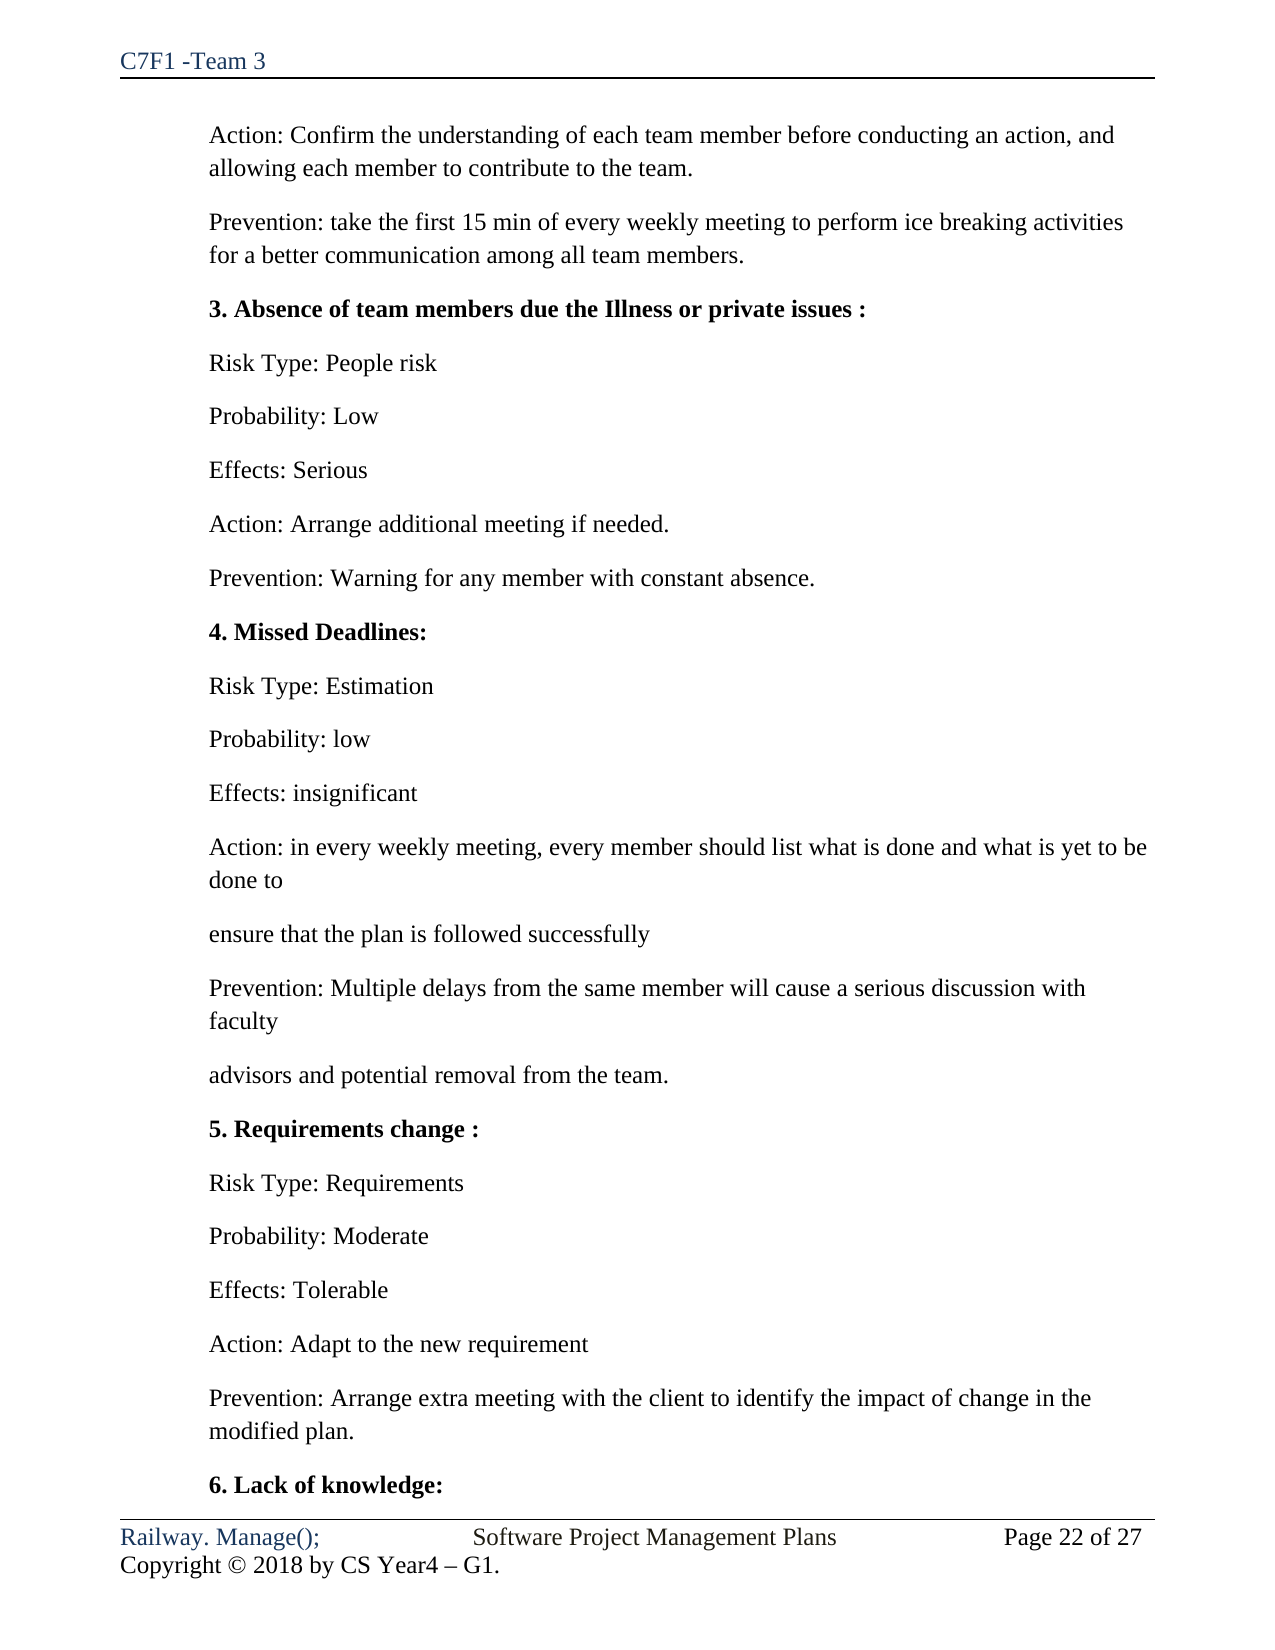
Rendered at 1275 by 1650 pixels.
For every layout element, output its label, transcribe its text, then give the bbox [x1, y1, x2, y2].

text Risk Type: Estimation [209, 671, 1155, 699]
text Risk Type: People risk [209, 348, 1155, 376]
text ensure that the plan is followed successfully [209, 919, 1155, 948]
text Probability: Low [209, 401, 1155, 430]
text Risk Type: Requirements [209, 1168, 1155, 1196]
text Probability: low [209, 724, 1155, 753]
text Probability: Moderate [209, 1221, 1155, 1250]
text Action: Arrange additional meeting if needed. [209, 509, 1155, 538]
text Prevention: Warning for any member with constant absence. [209, 563, 1155, 592]
text Prevention: Multiple delays from the same member will cause a serious discussion with faculty [209, 973, 1155, 1035]
text Action: in every weekly meeting, every member should list what is done and what is yet to be done to [209, 832, 1155, 894]
text Effects: Tolerable [209, 1275, 1155, 1304]
text Prevention: Arrange extra meeting with the client to identify the impact of change in the modified plan. [209, 1383, 1155, 1445]
text Action: Adapt to the new requirement [209, 1329, 1155, 1358]
text Effects: Serious [209, 455, 1155, 484]
text Effects: insignificant [209, 778, 1155, 807]
text Action: Confirm the understanding of each team member before conducting an action, and allowing each member to contribute to the team. [209, 120, 1155, 182]
text 5. Requirements change : [209, 1114, 1155, 1142]
text 6. Lack of knowledge: [209, 1470, 1155, 1499]
text Prevention: take the first 15 min of every weekly meeting to perform ice breaking activities for a better communication among all team members. [209, 207, 1155, 269]
text 4. Missed Deadlines: [209, 617, 1155, 646]
text 3. Absence of team members due the Illness or private issues : [209, 294, 1155, 322]
text advisors and potential removal from the team. [209, 1060, 1155, 1089]
